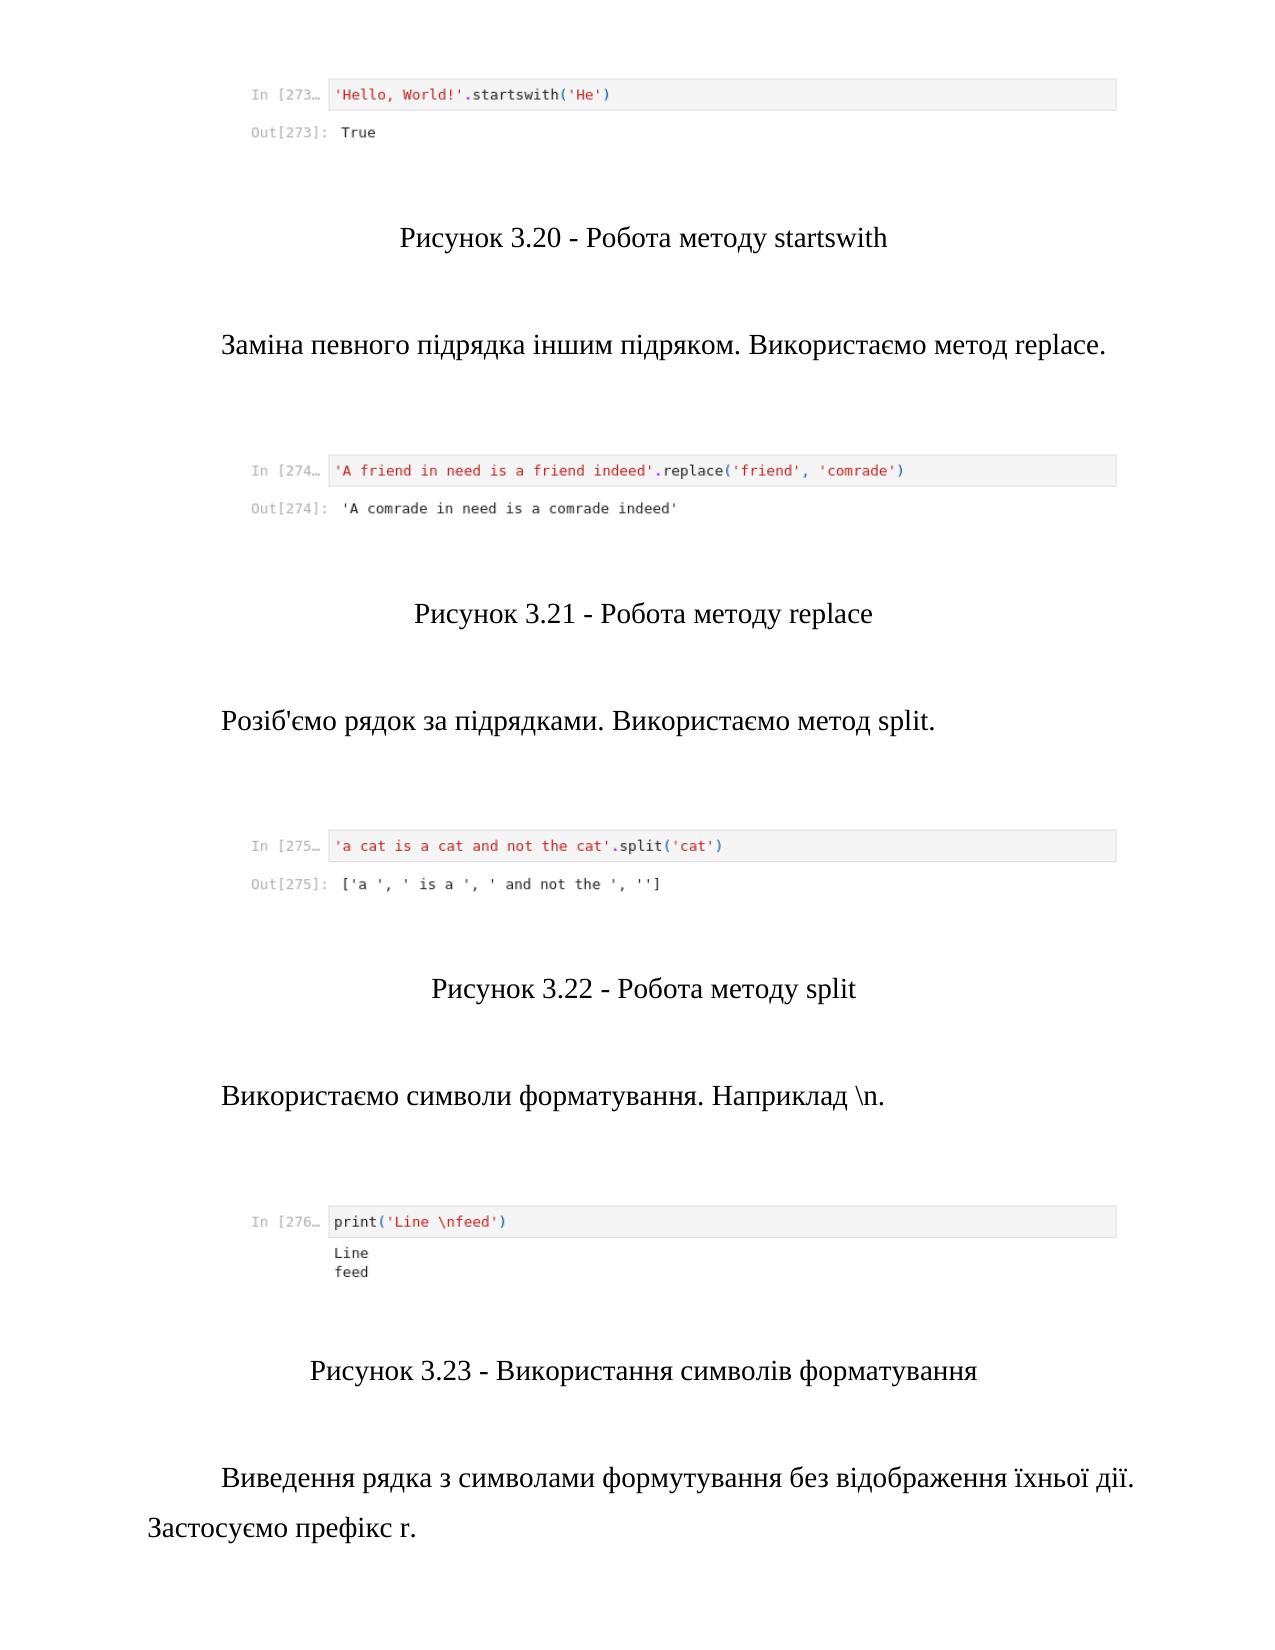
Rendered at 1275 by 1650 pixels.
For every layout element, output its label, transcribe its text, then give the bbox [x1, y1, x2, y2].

picture [239, 825, 1122, 905]
text Заміна певного підрядка іншим підряком. Використаємо метод replace. [147, 327, 1140, 361]
text Виведення рядка з символами формутування без відображення їхньої дії. Застосуємо префікс r. [147, 1460, 1140, 1543]
text Використаємо символи форматування. Наприклад \n. [147, 1078, 1140, 1112]
picture [239, 1200, 1122, 1286]
text Розіб'ємо рядок за підрядками. Використаємо метод split. [147, 703, 1140, 736]
picture [239, 449, 1122, 529]
picture [239, 73, 1122, 153]
